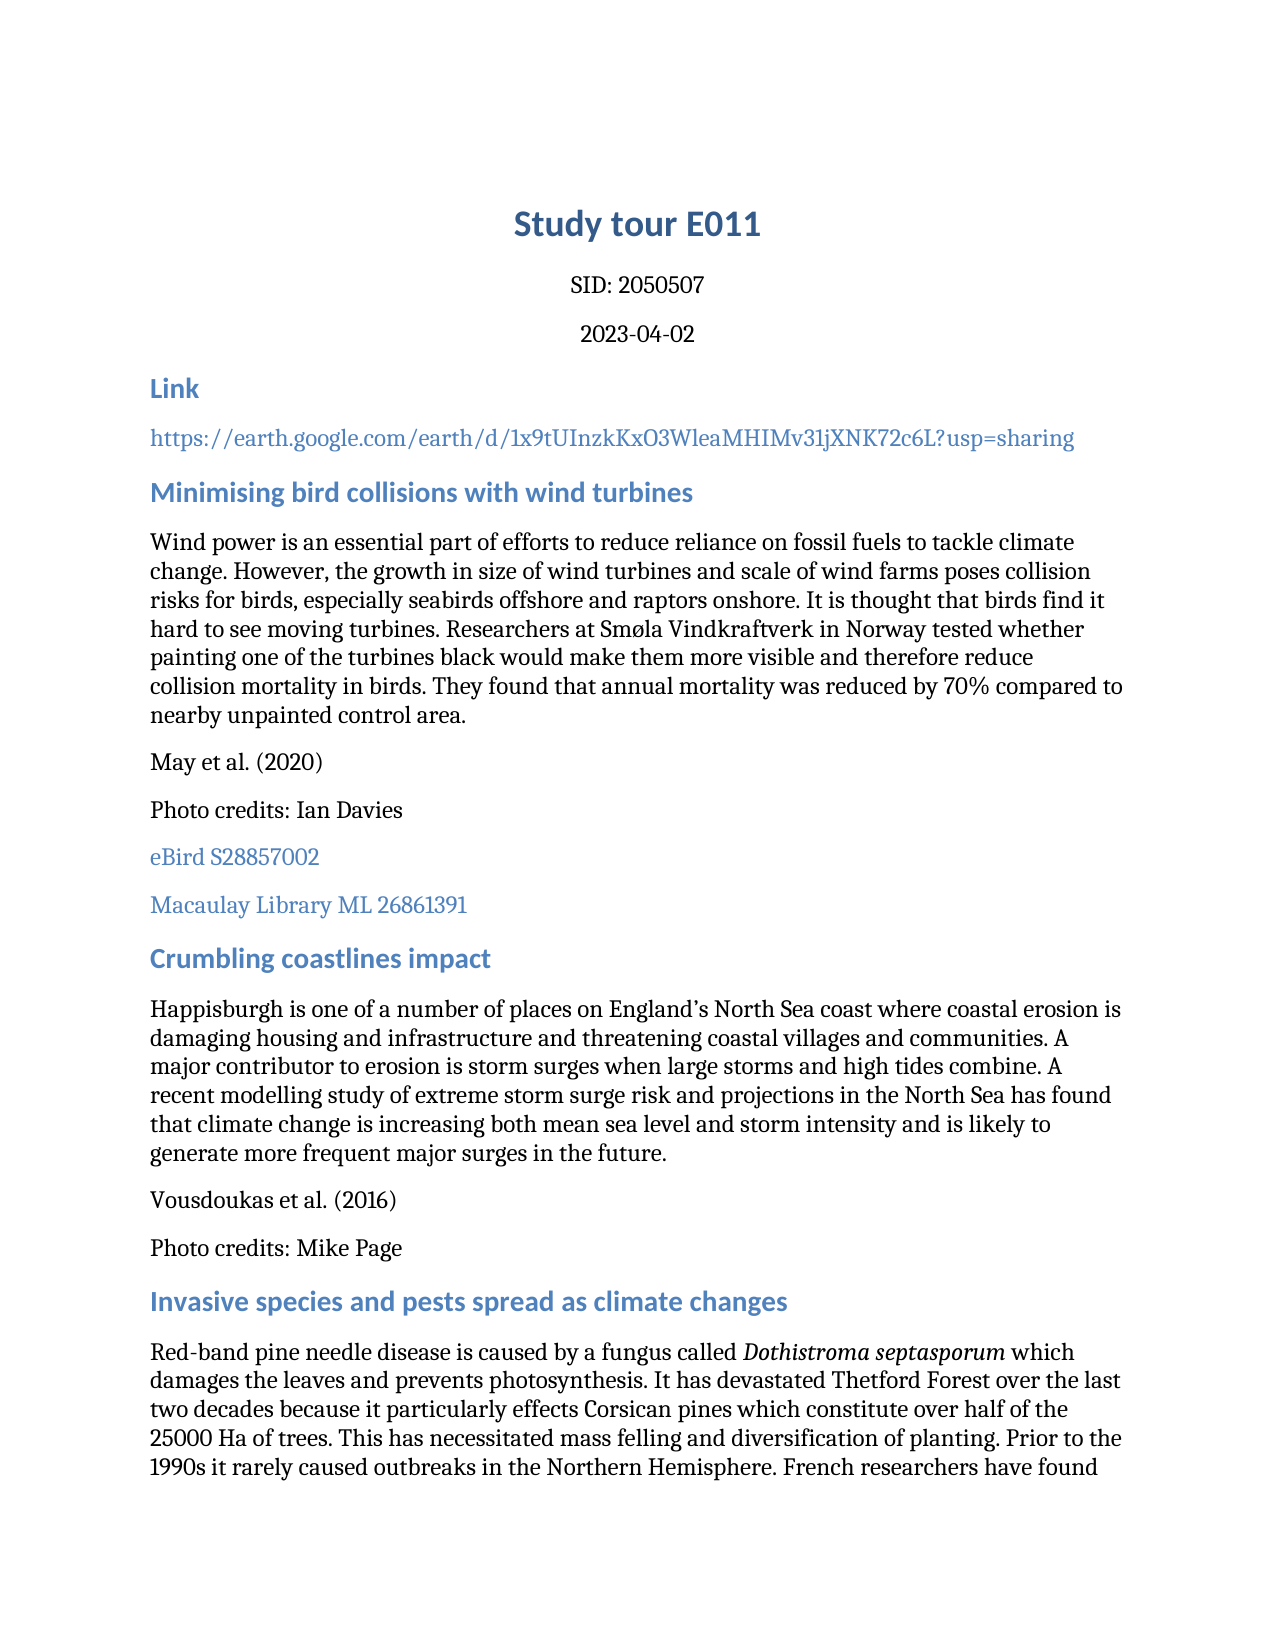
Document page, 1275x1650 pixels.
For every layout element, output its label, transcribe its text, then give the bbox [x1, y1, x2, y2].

text https://earth.google.com/earth/d/1x9tUInzkKxO3WleaMHIMv31jXNK72c6L?usp=sharing [150, 424, 1125, 453]
text SID: 2050507 [150, 271, 1125, 299]
subtitle Link [150, 370, 1125, 406]
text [150, 1337, 1125, 1481]
text Vousdoukas et al. (2016) [150, 1186, 1125, 1215]
text Macaulay Library ML 26861391 [150, 891, 1125, 919]
text 2023-04-02 [150, 320, 1125, 349]
text May et al. (2020) [150, 748, 1125, 777]
text Photo credits: Mike Page [150, 1233, 1125, 1262]
text Happisburgh is one of a number of places on England’s North Sea coast where coastal erosion is damaging housing and infrastructure and threatening coastal villages and communities. A major contributor to erosion is storm surges when large storms and high tides combine. A recent modelling study of extreme storm surge risk and projections in the North Sea has found that climate change is increasing both mean sea level and storm intensity and is likely to generate more frequent major surges in the future. [150, 995, 1125, 1167]
text eBird S28857002 [150, 843, 1125, 872]
text Photo credits: Ian Davies [150, 796, 1125, 824]
text Wind power is an essential part of efforts to reduce reliance on fossil fuels to tackle climate change. However, the growth in size of wind turbines and scale of wind farms poses collision risks for birds, especially seabirds offshore and raptors onshore. It is thought that birds find it hard to see moving turbines. Researchers at Smøla Vindkraftverk in Norway tested whether painting one of the turbines black would make them more visible and therefore reduce collision mortality in birds. They found that annual mortality was reduced by 70% compared to nearby unpainted control area. [150, 528, 1125, 729]
title Study tour E011 [150, 200, 1125, 246]
subtitle Invasive species and pests spread as climate changes [150, 1283, 1125, 1319]
subtitle Minimising bird collisions with wind turbines [150, 474, 1125, 509]
subtitle Crumbling coastlines impact [150, 940, 1125, 976]
